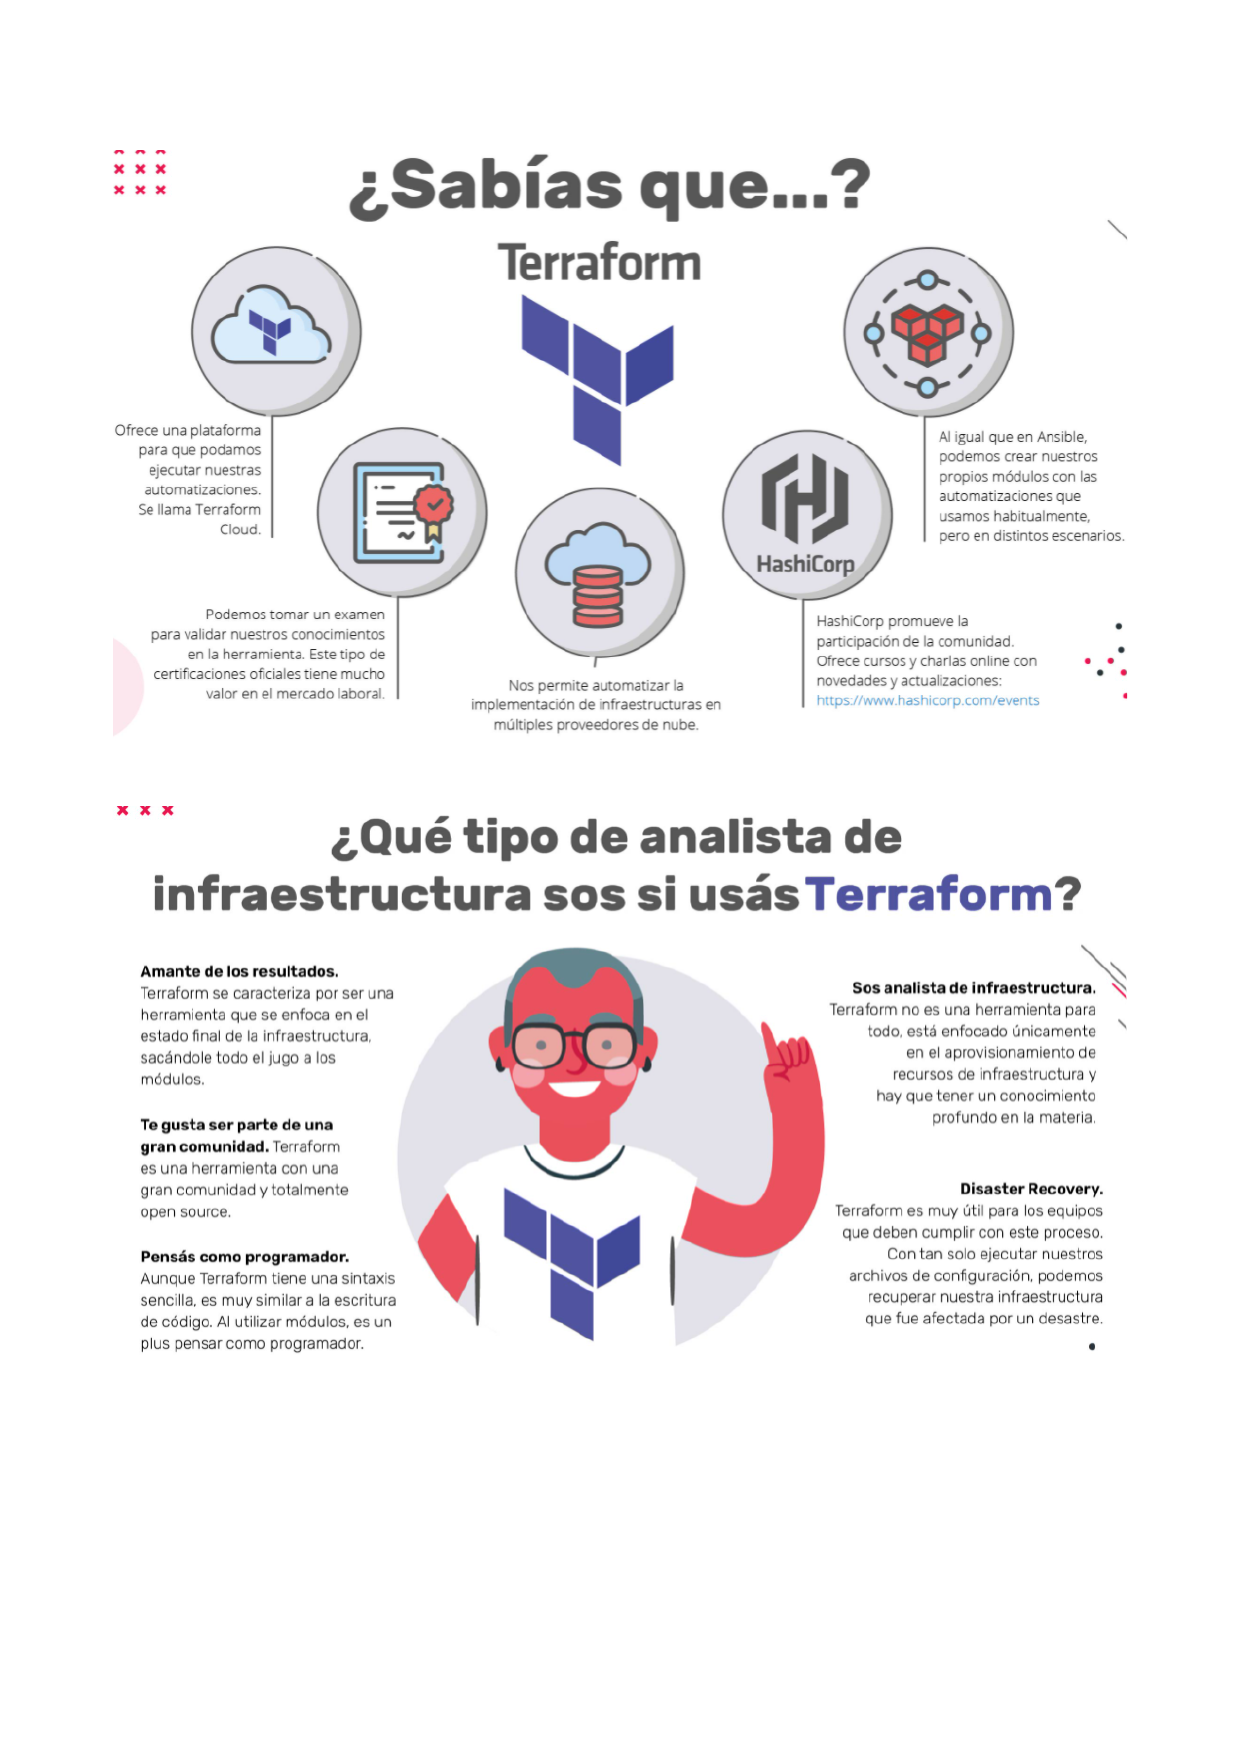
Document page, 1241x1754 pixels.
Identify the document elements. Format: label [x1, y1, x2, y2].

picture [113, 150, 1128, 741]
picture [112, 806, 1127, 1355]
